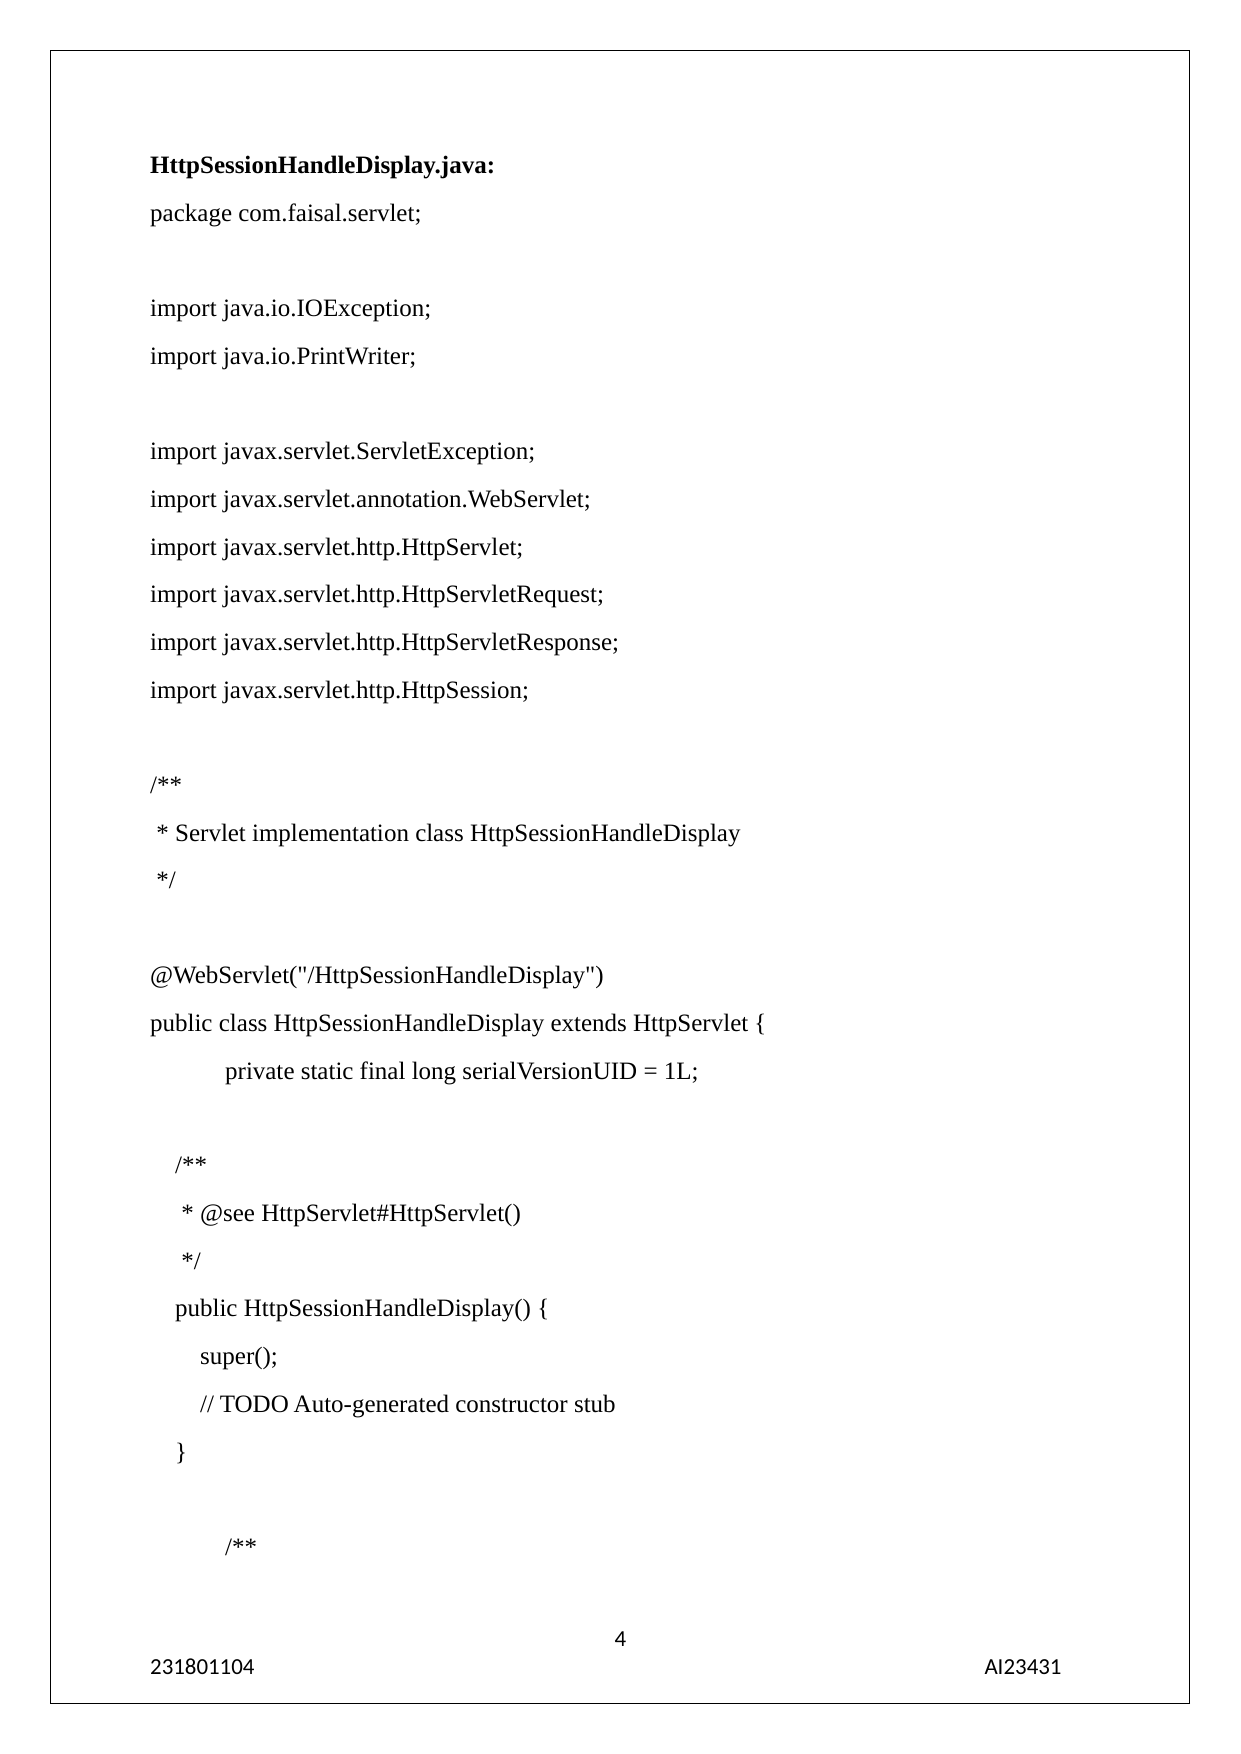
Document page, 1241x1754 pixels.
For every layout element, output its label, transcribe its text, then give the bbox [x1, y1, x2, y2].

text * Servlet implementation class HttpSessionHandleDisplay [150, 818, 1090, 847]
text private static final long serialVersionUID = 1L; [150, 1056, 1090, 1084]
text package com.faisal.servlet; [150, 198, 1090, 226]
text import javax.servlet.annotation.WebServlet; [150, 484, 1090, 513]
text import javax.servlet.http.HttpSession; [150, 675, 1090, 703]
text import java.io.PrintWriter; [150, 341, 1090, 369]
text public HttpSessionHandleDisplay() { [150, 1293, 1090, 1322]
text import javax.servlet.http.HttpServlet; [150, 532, 1090, 560]
text public class HttpSessionHandleDisplay extends HttpServlet { [150, 1008, 1090, 1037]
text /** [150, 770, 1090, 799]
text @WebServlet("/HttpSessionHandleDisplay") [150, 960, 1090, 989]
text */ [150, 866, 1090, 894]
text HttpSessionHandleDisplay.java: [150, 150, 1090, 179]
text */ [150, 1246, 1090, 1274]
text import javax.servlet.http.HttpServletResponse; [150, 627, 1090, 656]
text import javax.servlet.ServletException; [150, 436, 1090, 465]
text } [150, 1437, 1090, 1465]
text import javax.servlet.http.HttpServletRequest; [150, 579, 1090, 608]
text super(); [150, 1341, 1090, 1370]
text * @see HttpServlet#HttpServlet() [150, 1198, 1090, 1227]
text import java.io.IOException; [150, 293, 1090, 322]
text /** [150, 1532, 1090, 1561]
text // TODO Auto-generated constructor stub [150, 1389, 1090, 1418]
text /** [150, 1150, 1090, 1179]
